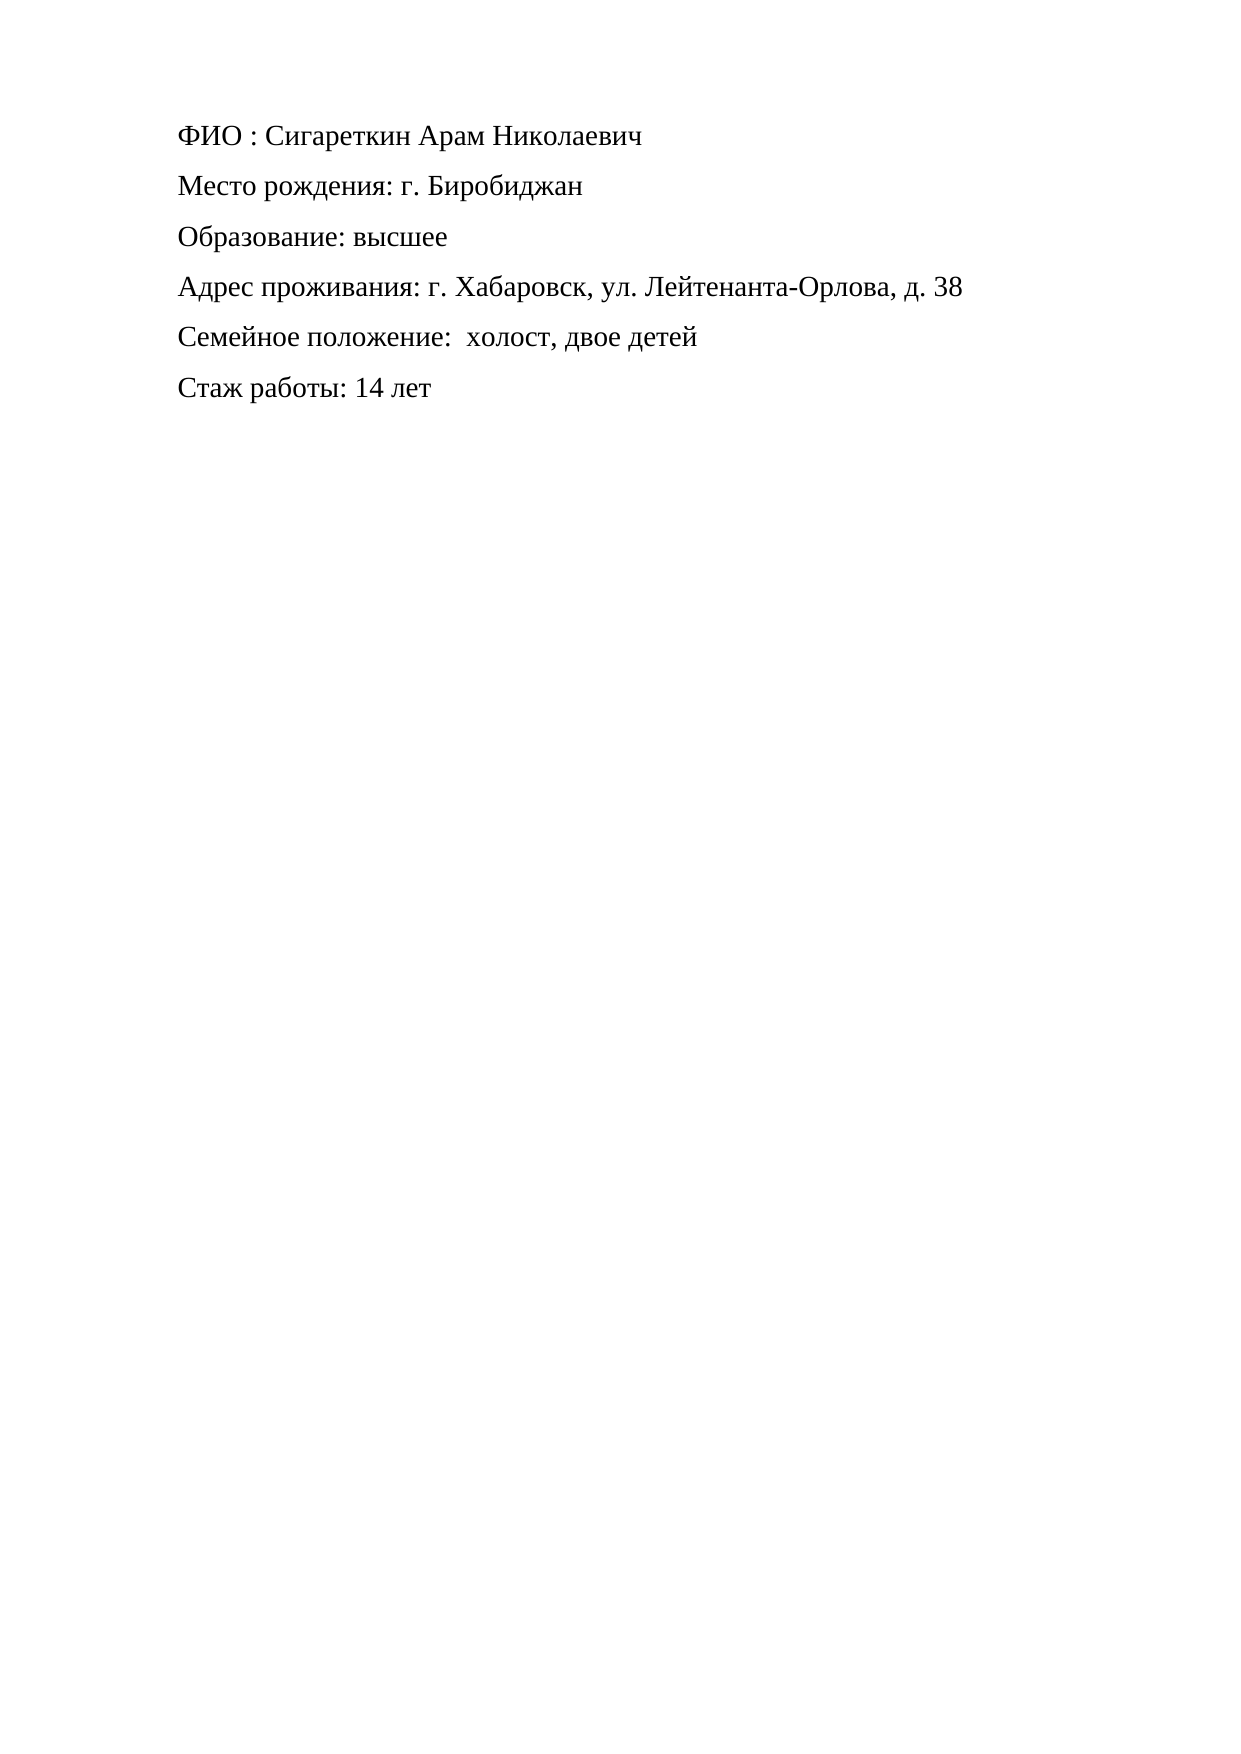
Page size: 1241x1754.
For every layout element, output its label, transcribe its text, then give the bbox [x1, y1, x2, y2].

text Семейное положение: холост, двое детей [177, 319, 1152, 353]
text Адрес проживания: г. Хабаровск, ул. Лейтенанта-Орлова, д. 38 [177, 269, 1152, 303]
text ФИО : Сигареткин Арам Николаевич [177, 118, 1152, 152]
text Место рождения: г. Биробиджан [177, 168, 1152, 202]
text Образование: высшее [177, 219, 1152, 252]
text Стаж работы: 14 лет [177, 370, 1152, 403]
